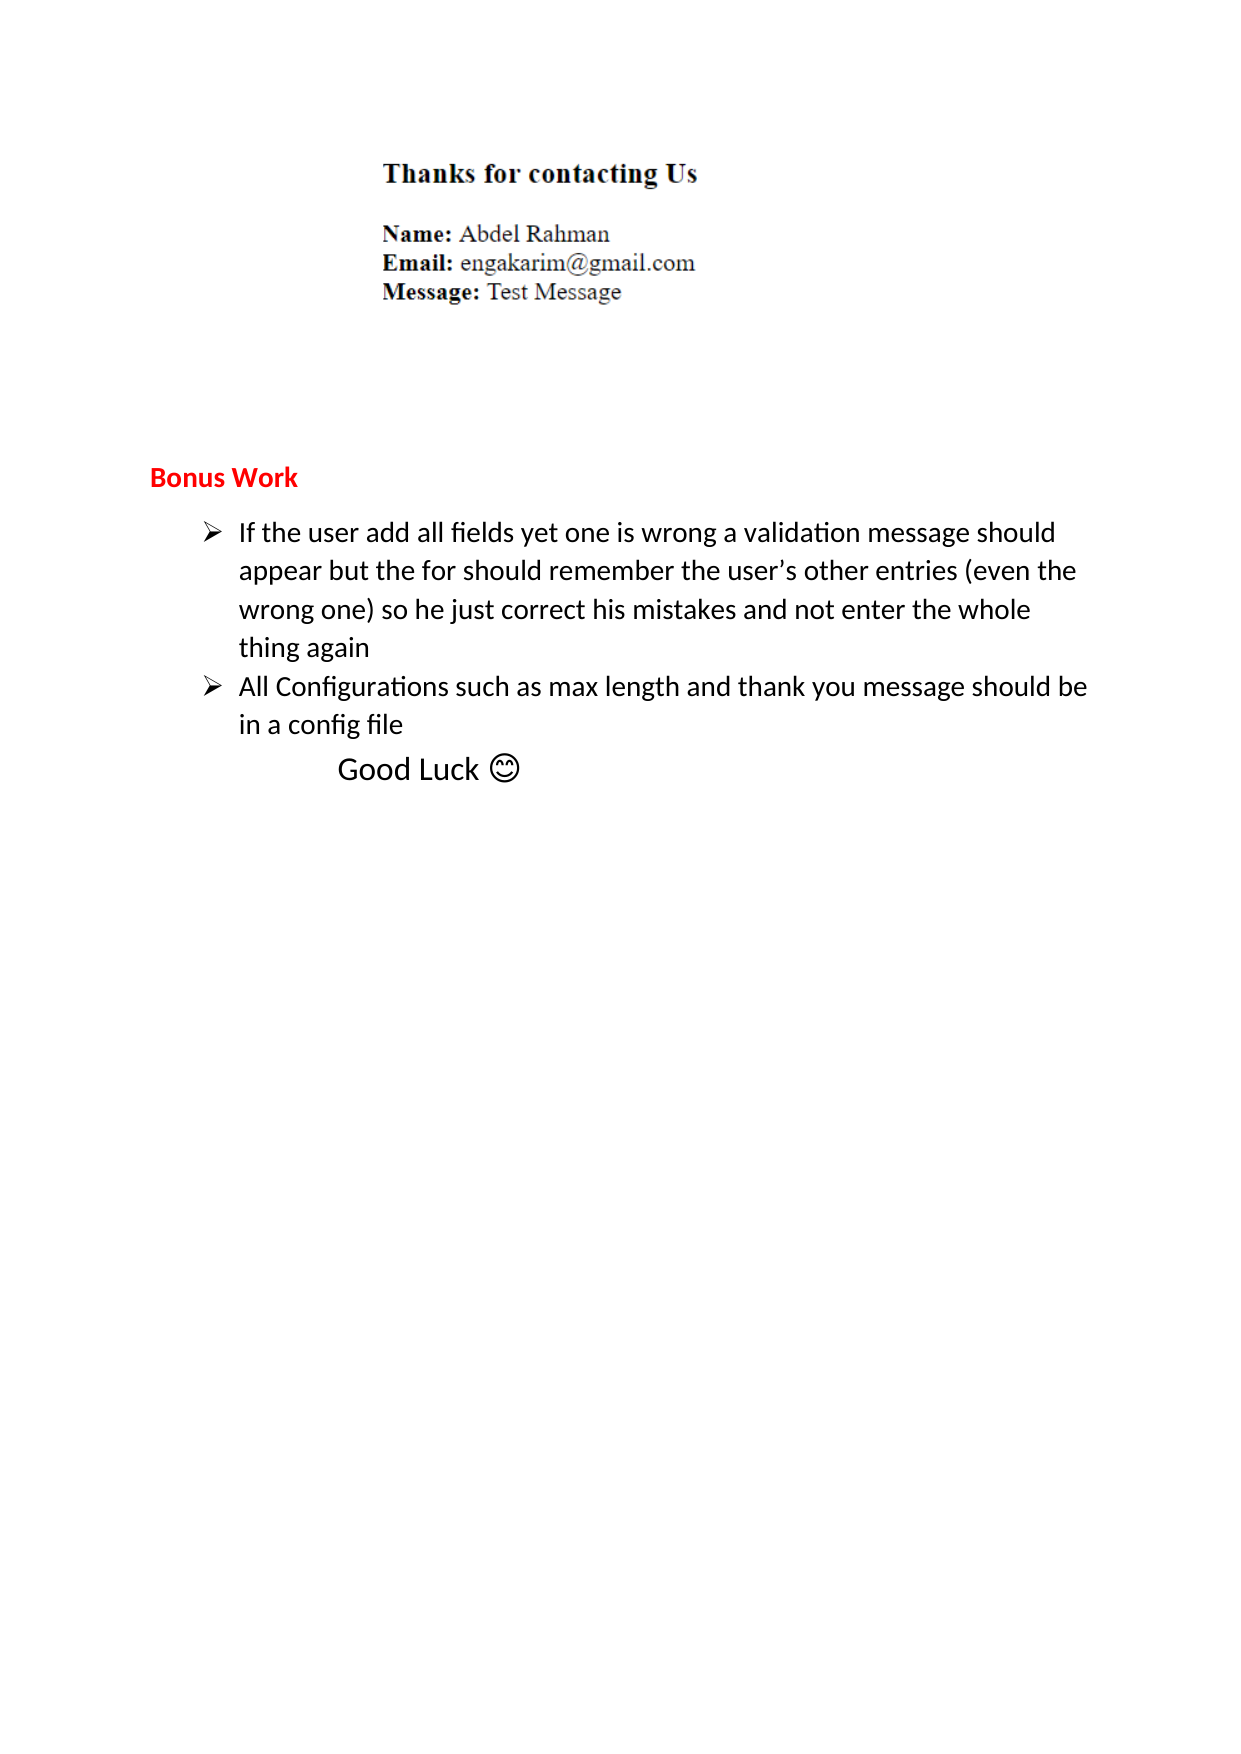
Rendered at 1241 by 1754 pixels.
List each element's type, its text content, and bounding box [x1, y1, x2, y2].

list If the user add all fields yet one is wrong a validation message should appear but the for should remember the user’s other entries (even the wrong one) so he just correct his mistakes and not enter the whole thing again [201, 514, 1090, 665]
list Good Luck [337, 745, 1090, 790]
list All Configurations such as max length and thank you message should be in a config file [201, 668, 1090, 742]
text Bonus Work [150, 459, 1090, 494]
picture [383, 150, 857, 385]
